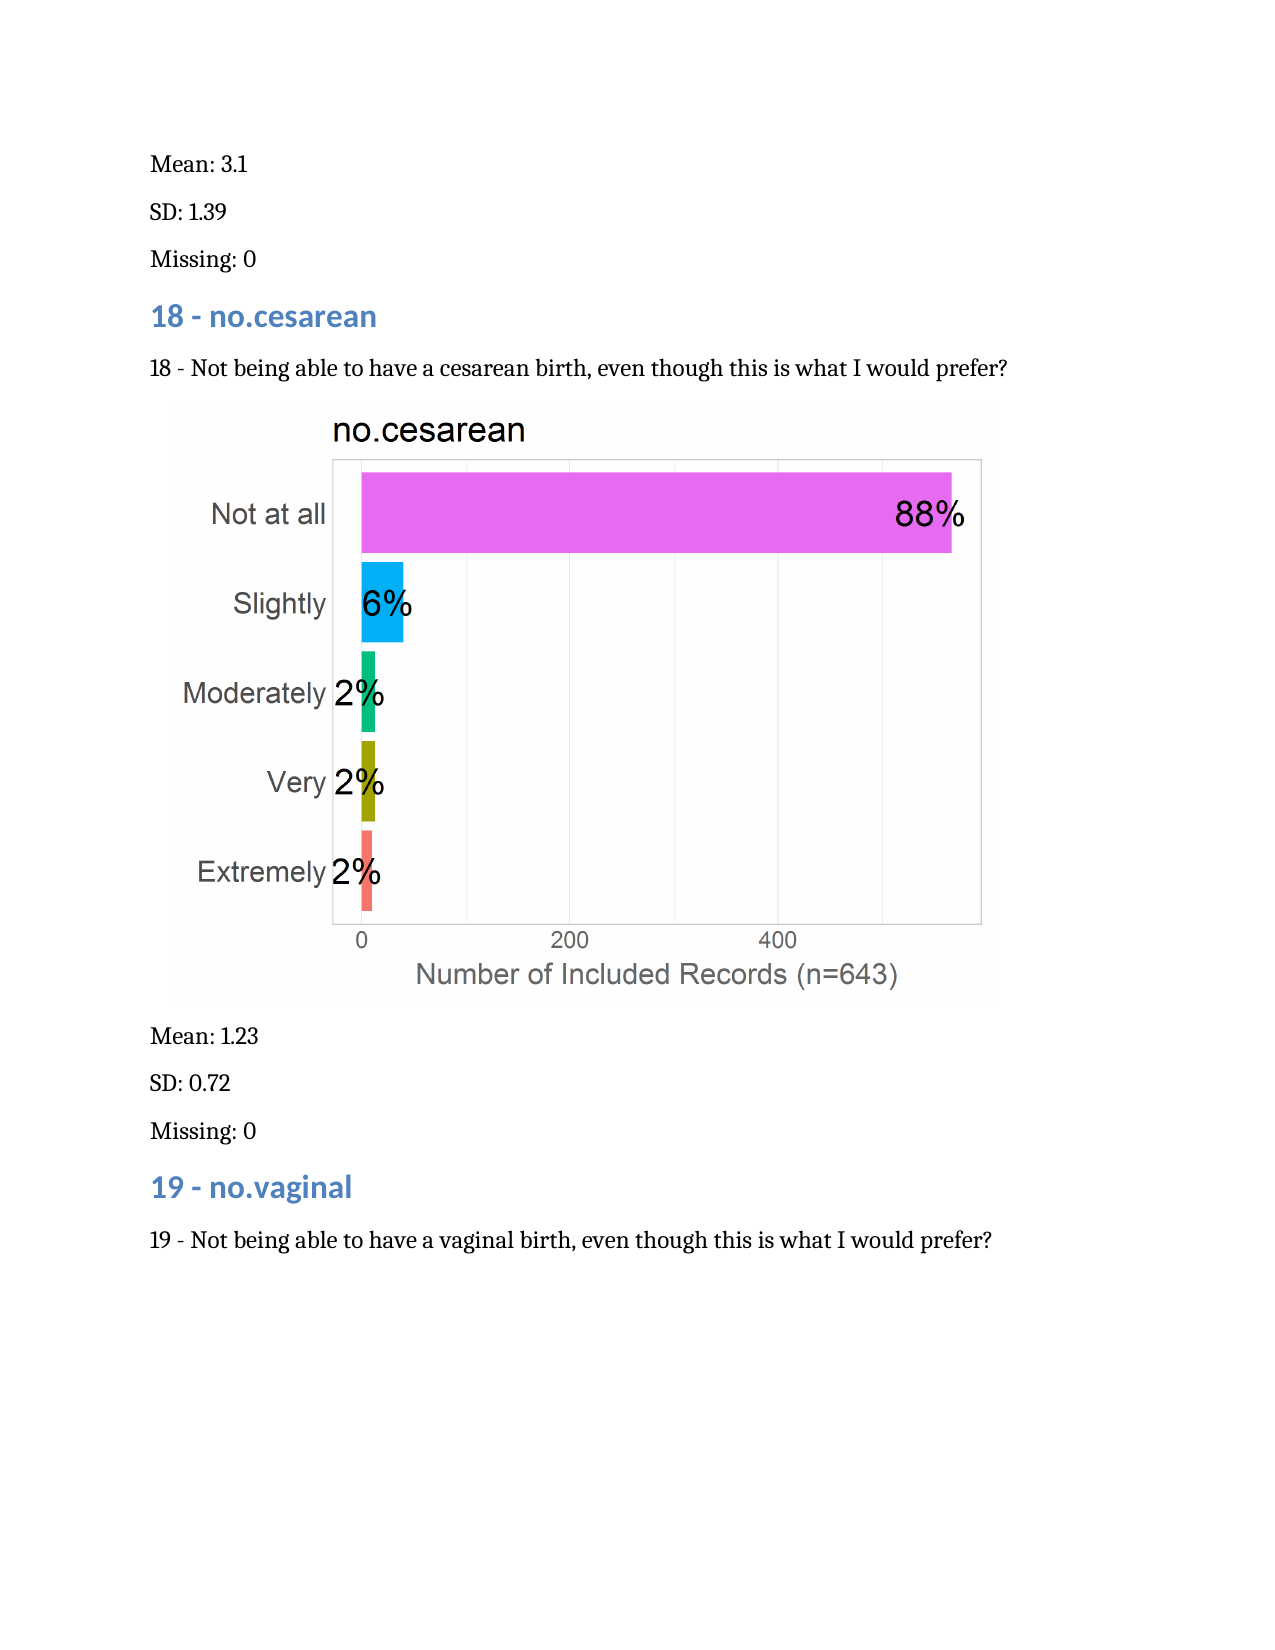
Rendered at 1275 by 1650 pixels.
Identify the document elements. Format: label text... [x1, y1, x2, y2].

text SD: 0.72 [150, 1069, 1125, 1098]
text Mean: 1.23 [150, 1022, 1125, 1051]
text SD: 1.39 [150, 197, 1125, 226]
text 18 - Not being able to have a cesarean birth, even though this is what I would prefer? [150, 354, 1125, 383]
picture [168, 401, 996, 1003]
text 19 - Not being able to have a vaginal birth, even though this is what I would prefer? [150, 1226, 1125, 1254]
subtitle 19 - no.vaginal [150, 1166, 1125, 1207]
text Mean: 3.1 [150, 150, 1125, 179]
subtitle 18 - no.cesarean [150, 294, 1125, 335]
text Missing: 0 [150, 1117, 1125, 1146]
text Missing: 0 [150, 245, 1125, 274]
